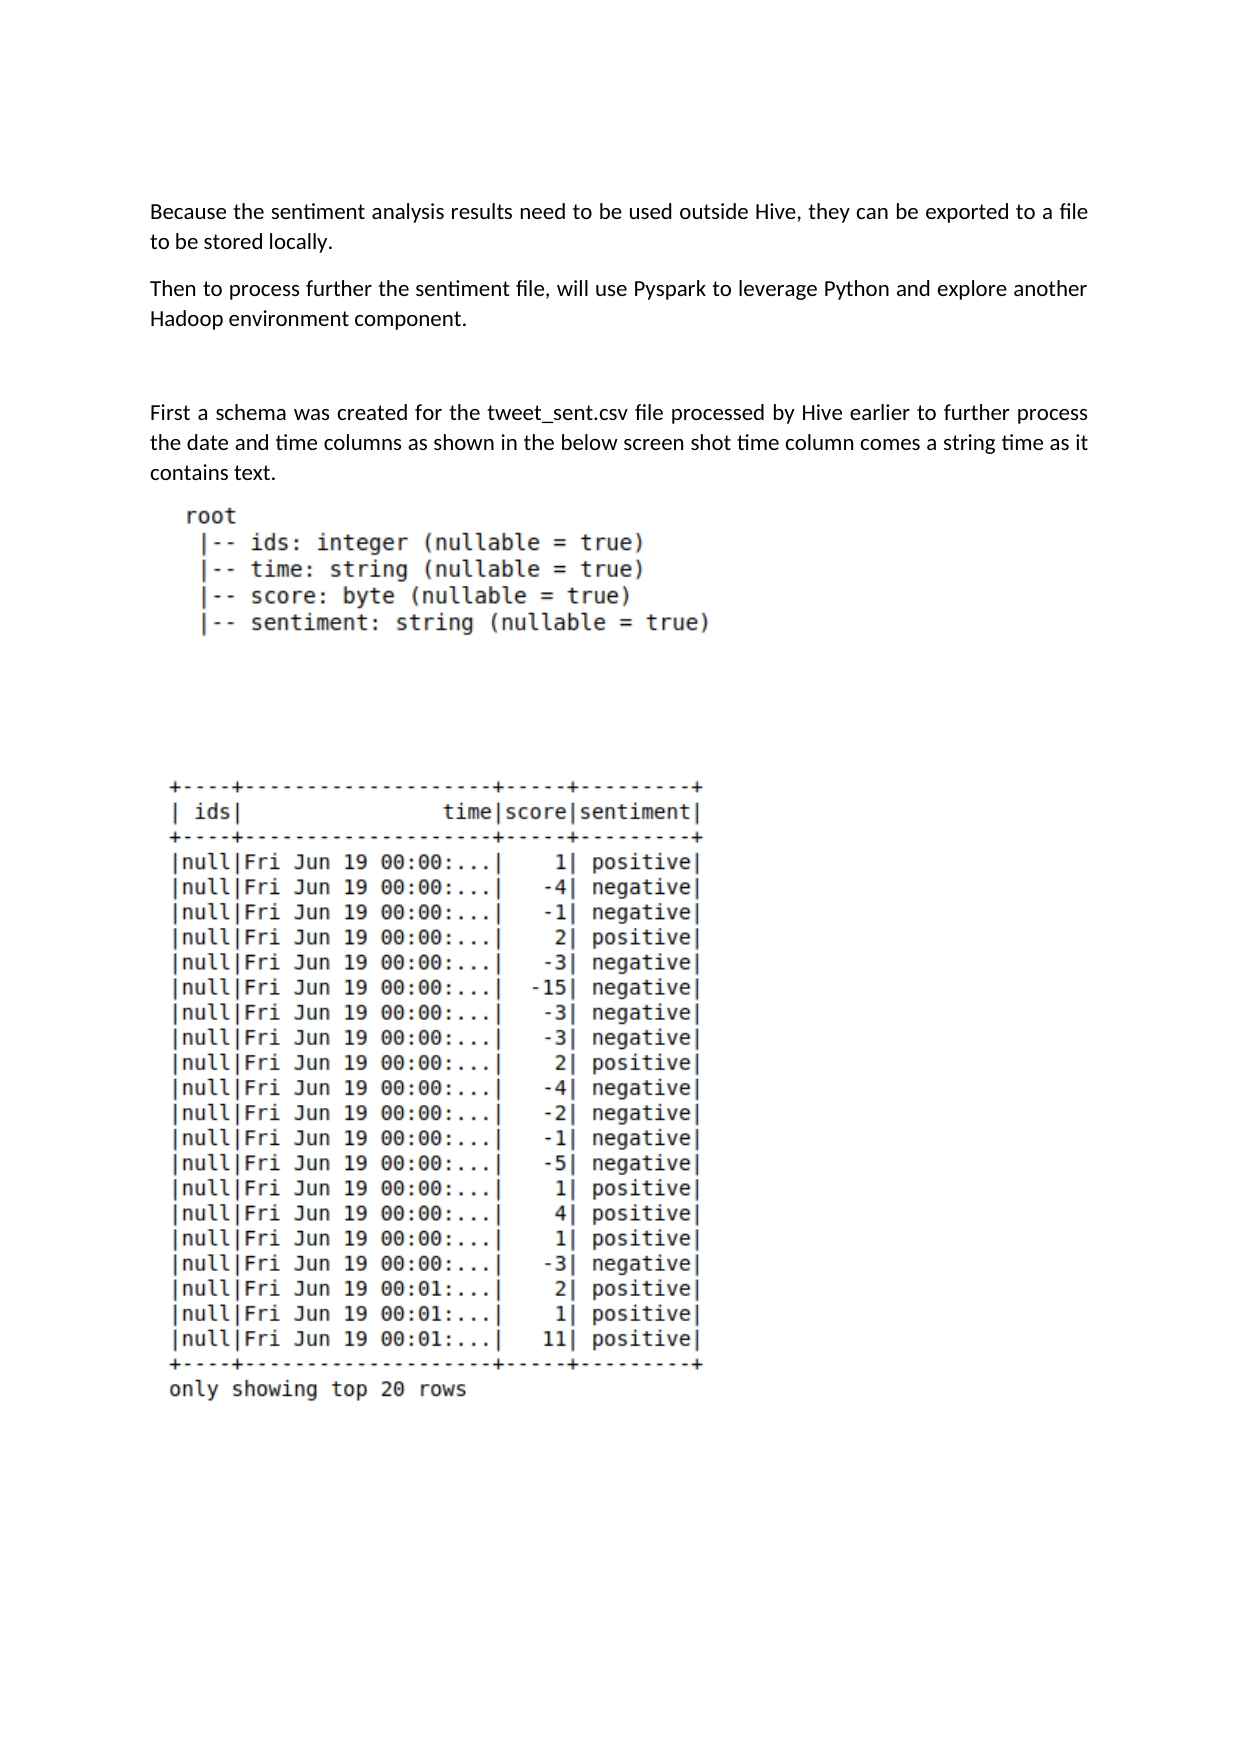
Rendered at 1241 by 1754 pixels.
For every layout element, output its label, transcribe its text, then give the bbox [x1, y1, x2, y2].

text Then to process further the sentiment file, will use Pyspark to leverage Python and explore another Hadoop environment component. [150, 274, 1090, 332]
text First a schema was created for the tweet_sent.csv file processed by Hive earlier to further process the date and time columns as shown in the below screen shot time column comes a string time as it contains text. [150, 398, 1090, 486]
picture [150, 505, 738, 657]
text Because the sentiment analysis results need to be used outside Hive, they can be exported to a file to be stored locally. [150, 197, 1090, 255]
picture [150, 769, 719, 1417]
